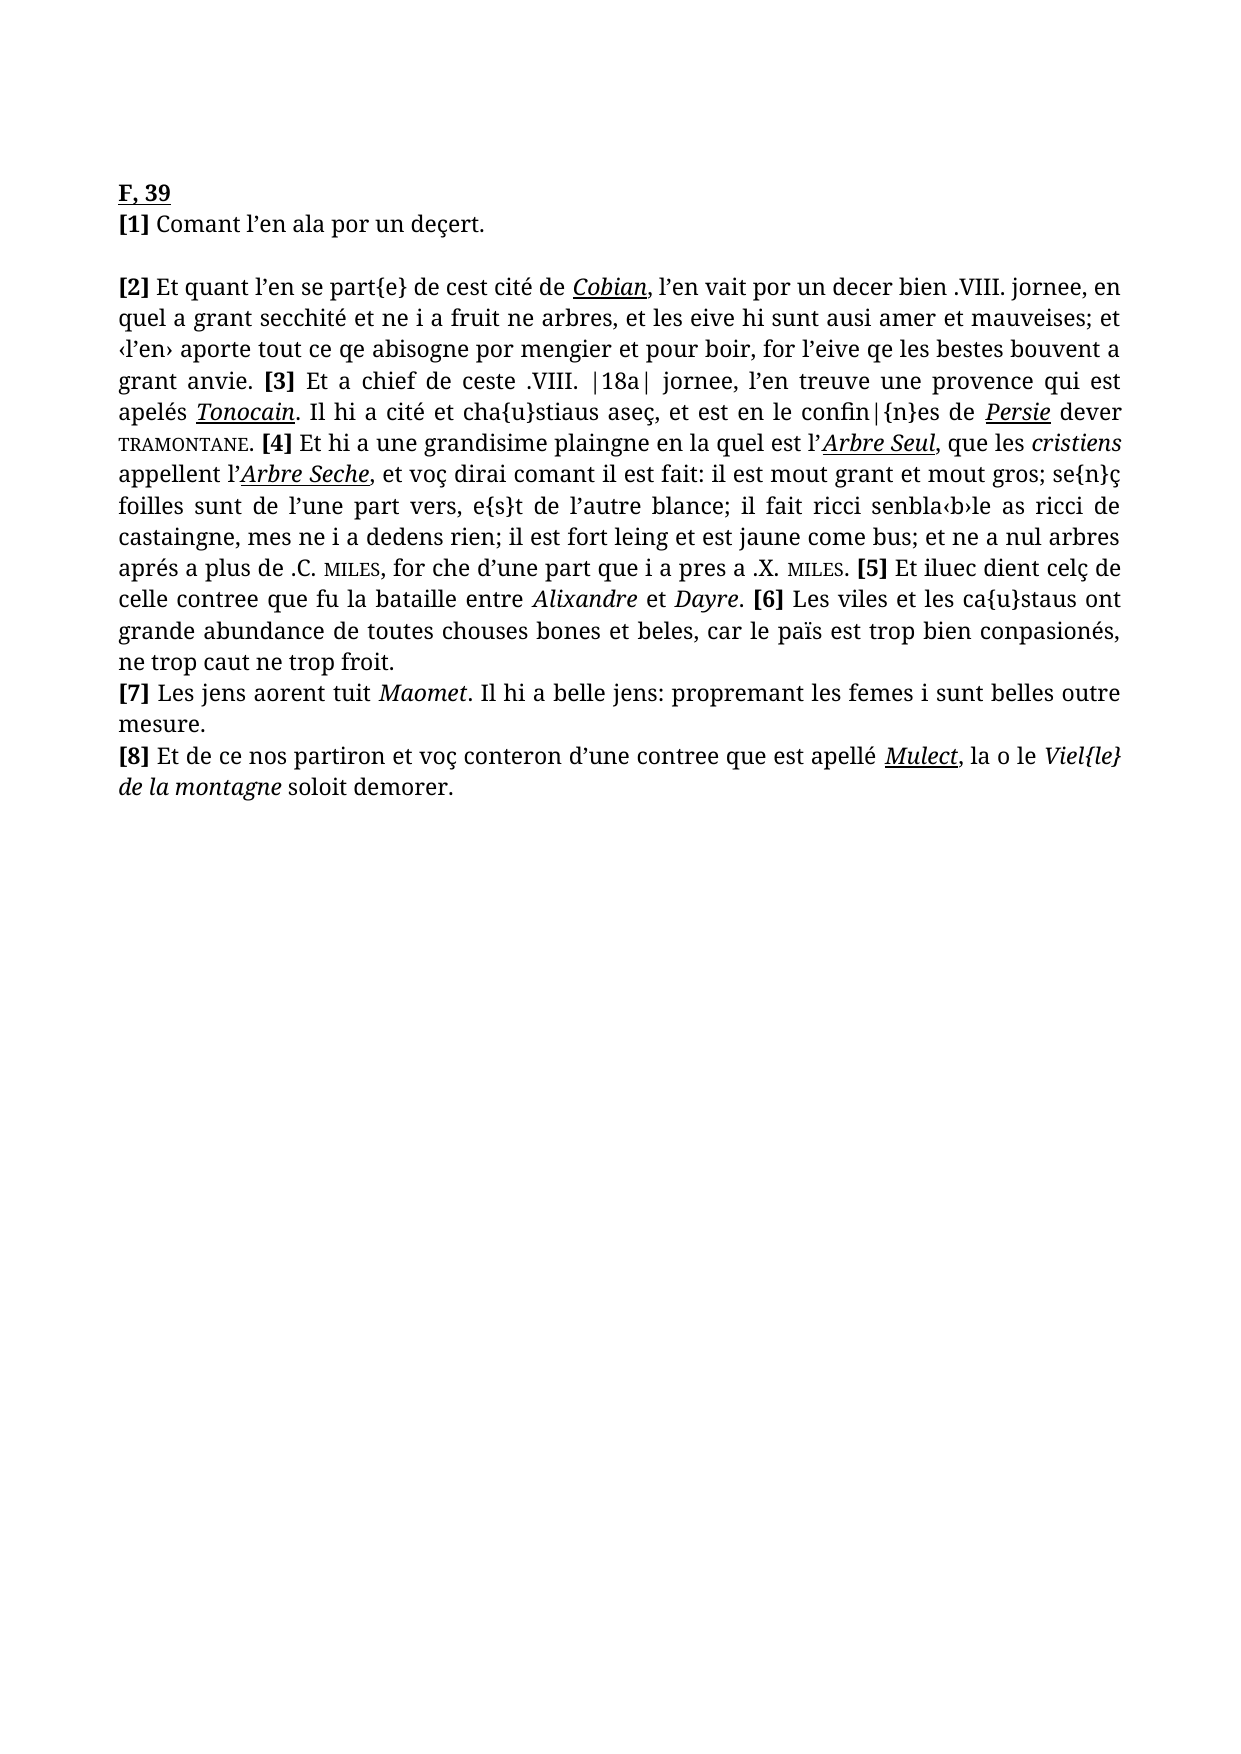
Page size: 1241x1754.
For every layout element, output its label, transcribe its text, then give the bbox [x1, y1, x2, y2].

subtitle [1] Comant l’en ala por un deçert. [118, 208, 1122, 240]
text [7] Les jens aorent tuit Maomet. Il hi a belle jens: propremant les femes i sunt belles outre mesure. [118, 677, 1122, 740]
text [2] Et quant l’en se part{e} de cest cité de Cobian, l’en vait por un decer bien .VIII. jornee, en quel a grant secchité et ne i a fruit ne arbres, et les eive hi sunt ausi amer et mauveises; et ‹l’en› aporte tout ce qe abisogne por mengier et pour boir, for l’eive qe les bestes bouvent a grant anvie. [3] Et a chief de ceste .VIII. |18a| jornee, l’en treuve une provence qui est apelés Tonocain. Il hi a cité et cha{u}stiaus aseç, et est en le confin|{n}es de Persie dever tramontane. [4] Et hi a une grandisime plaingne en la quel est l’Arbre Seul, que les cristiens appellent l’Arbre Seche, et voç dirai comant il est fait: il est mout grant et mout gros; se{n}ç foilles sunt de l’une part vers, e{s}t de l’autre blance; il fait ricci senbla‹b›le as ricci de castaingne, mes ne i a dedens rien; il est fort leing et est jaune come bus; et ne a nul arbres aprés a plus de .C. miles, for che d’une part que i a pres a .X. miles. [5] Et iluec dient celç de celle contree que fu la bataille entre Alixandre et Dayre. [6] Les viles et les ca{u}staus ont grande abundance de toutes chouses bones et beles, car le païs est trop bien conpasionés, ne trop caut ne trop froit. [118, 271, 1122, 677]
list [8] Et de ce nos partiron et voç conteron d’une contree que est apellé Mulect, la o le Viel{le} de la montagne soloit demorer. [118, 740, 1122, 802]
text F, 39 [118, 177, 1122, 208]
